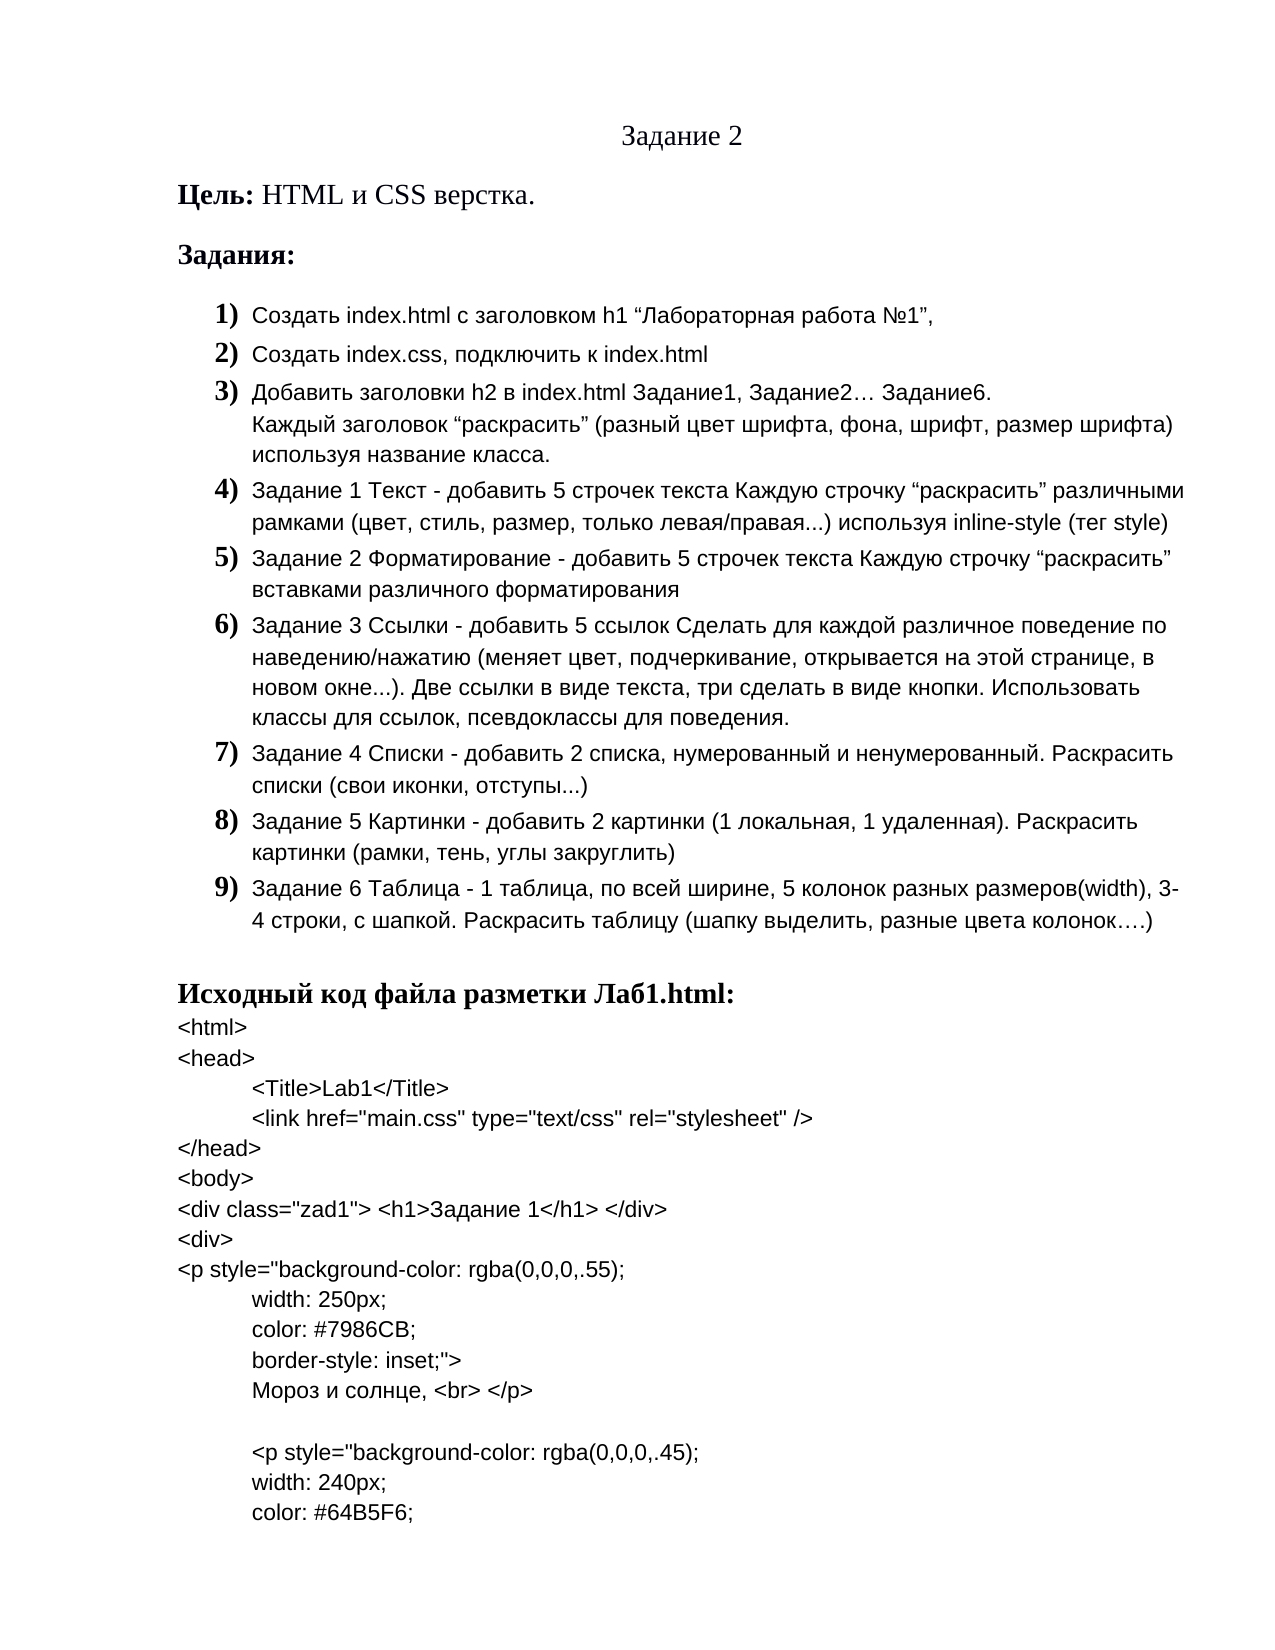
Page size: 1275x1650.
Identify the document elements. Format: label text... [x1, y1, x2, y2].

text Цель: HTML и CSS верстка. [177, 177, 1186, 211]
list Создать index.css, подключить к index.html [214, 335, 1186, 368]
list <head> [177, 1044, 1186, 1071]
list Мороз и солнце, <br> </p> [177, 1377, 1186, 1403]
list border-style: inset;"> [177, 1347, 1186, 1373]
list Задание 1 Текст - добавить 5 строчек текста Каждую строчку “раскрасить” различными рамками (цвет, стиль, размер, только левая/правая...) используя inline-style (тег style) [214, 471, 1186, 535]
list color: #7986CB; [177, 1316, 1186, 1343]
list <div> [177, 1226, 1186, 1252]
list Задание 3 Ссылки - добавить 5 ссылок Сделать для каждой различное поведение по наведению/нажатию (меняет цвет, подчеркивание, открывается на этой странице, в новом окне...). Две ссылки в виде текста, три сделать в виде кнопки. Использовать классы для ссылок, псевдоклассы для поведения. [214, 606, 1186, 731]
list Исходный код файла разметки Лаб1.html: [177, 976, 1186, 1009]
list Задание 4 Списки - добавить 2 списка, нумерованный и ненумерованный. Раскрасить списки (свои иконки, отступы...) [214, 734, 1186, 798]
text Задания: [177, 237, 1186, 270]
list <p style="background-color: rgba(0,0,0,.45); [177, 1439, 1186, 1465]
list Добавить заголовки h2 в index.html Задание1, Задание2… Задание6. Каждый заголовок “раскрасить” (разный цвет шрифта, фона, шрифт, размер шрифта) используя название класса. [214, 373, 1186, 467]
list Задание 2 Форматирование - добавить 5 строчек текста Каждую строчку “раскрасить” вставками различного форматирования [214, 539, 1186, 602]
text Задание 2 [177, 118, 1186, 152]
list <p style="background-color: rgba(0,0,0,.55); [177, 1256, 1186, 1282]
list Создать index.html с заголовком h1 “Лабораторная работа №1”, [214, 296, 1186, 330]
list width: 250px; [177, 1286, 1186, 1312]
list <html> [177, 1014, 1186, 1041]
list <link href="main.css" type="text/css" rel="stylesheet" /> [177, 1105, 1186, 1131]
list <body> [177, 1165, 1186, 1192]
list width: 240px; [177, 1469, 1186, 1495]
list Задание 5 Картинки - добавить 2 картинки (1 локальная, 1 удаленная). Раскрасить картинки (рамки, тень, углы закруглить) [214, 802, 1186, 866]
list <Title>Lab1</Title> [177, 1075, 1186, 1101]
list <div class="zad1"> <h1>Задание 1</h1> </div> [177, 1196, 1186, 1222]
list </head> [177, 1135, 1186, 1161]
list Задание 6 Таблица - 1 таблица, по всей ширине, 5 колонок разных размеров(width), 3-4 строки, с шапкой. Раскрасить таблицу (шапку выделить, разные цвета колонок….) [214, 869, 1186, 933]
list color: #64B5F6; [177, 1499, 1186, 1526]
